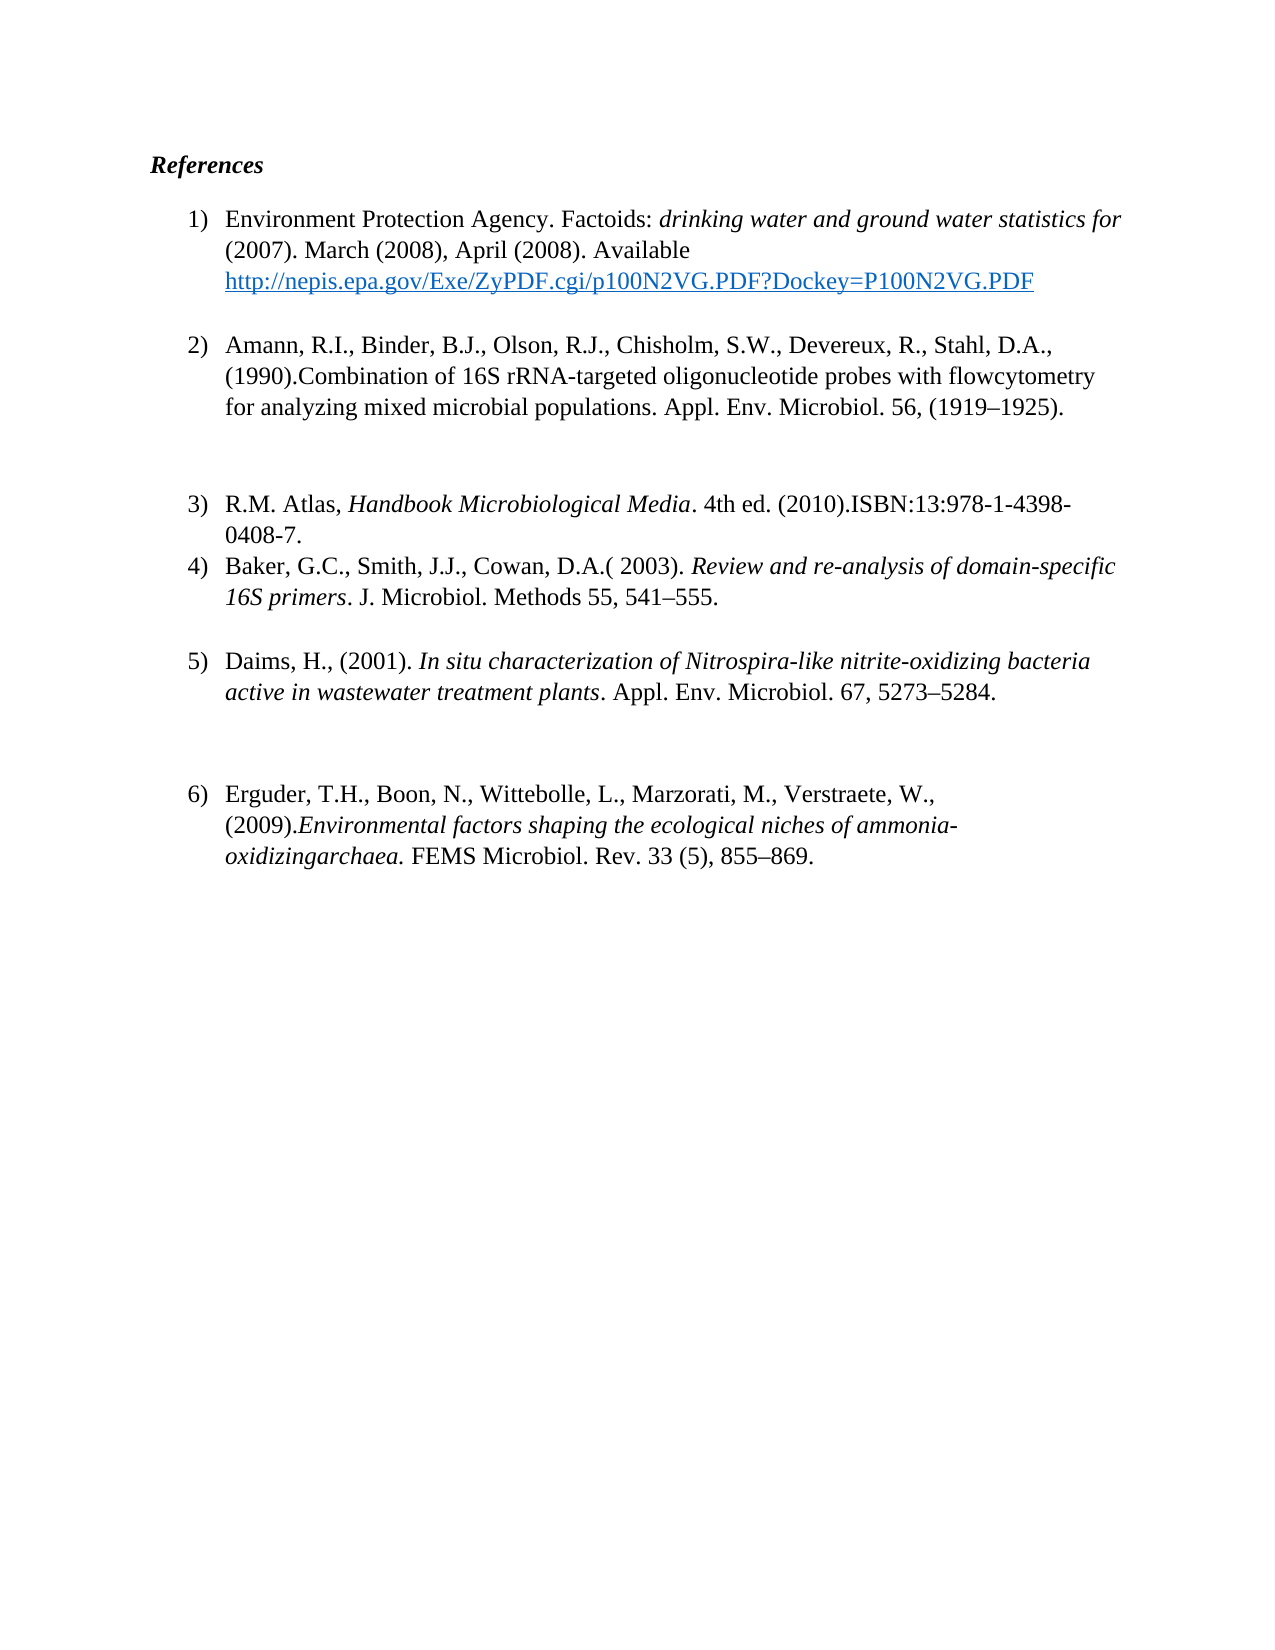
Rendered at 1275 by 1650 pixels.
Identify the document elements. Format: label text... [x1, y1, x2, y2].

list R.M. Atlas, Handbook Microbiological Media. 4th ed. (2010).ISBN:13:978-1-4398-0408-7. [187, 489, 1125, 549]
list Daims, H., (2001). In situ characterization of Nitrospira-like nitrite-oxidizing bacteria active in wastewater treatment plants. Appl. Env. Microbiol. 67, 5273–5284. [187, 646, 1125, 706]
text References [150, 150, 1125, 179]
list Erguder, T.H., Boon, N., Wittebolle, L., Marzorati, M., Verstraete, W., (2009).Environmental factors shaping the ecological niches of ammonia-oxidizingarchaea. FEMS Microbiol. Rev. 33 (5), 855–869. [187, 779, 1125, 870]
list Environment Protection Agency. Factoids: drinking water and ground water statistics for (2007). March (2008), April (2008). Available http://nepis.epa.gov/Exe/ZyPDF.cgi/p100N2VG.PDF?Dockey=P100N2VG.PDF [187, 204, 1125, 295]
list Amann, R.I., Binder, B.J., Olson, R.J., Chisholm, S.W., Devereux, R., Stahl, D.A., (1990).Combination of 16S rRNA-targeted oligonucleotide probes with flowcytometry for analyzing mixed microbial populations. Appl. Env. Microbiol. 56, (1919–1925). [187, 330, 1125, 421]
list Baker, G.C., Smith, J.J., Cowan, D.A.( 2003). Review and re-analysis of domain-specific 16S primers. J. Microbiol. Methods 55, 541–555. [187, 551, 1125, 611]
